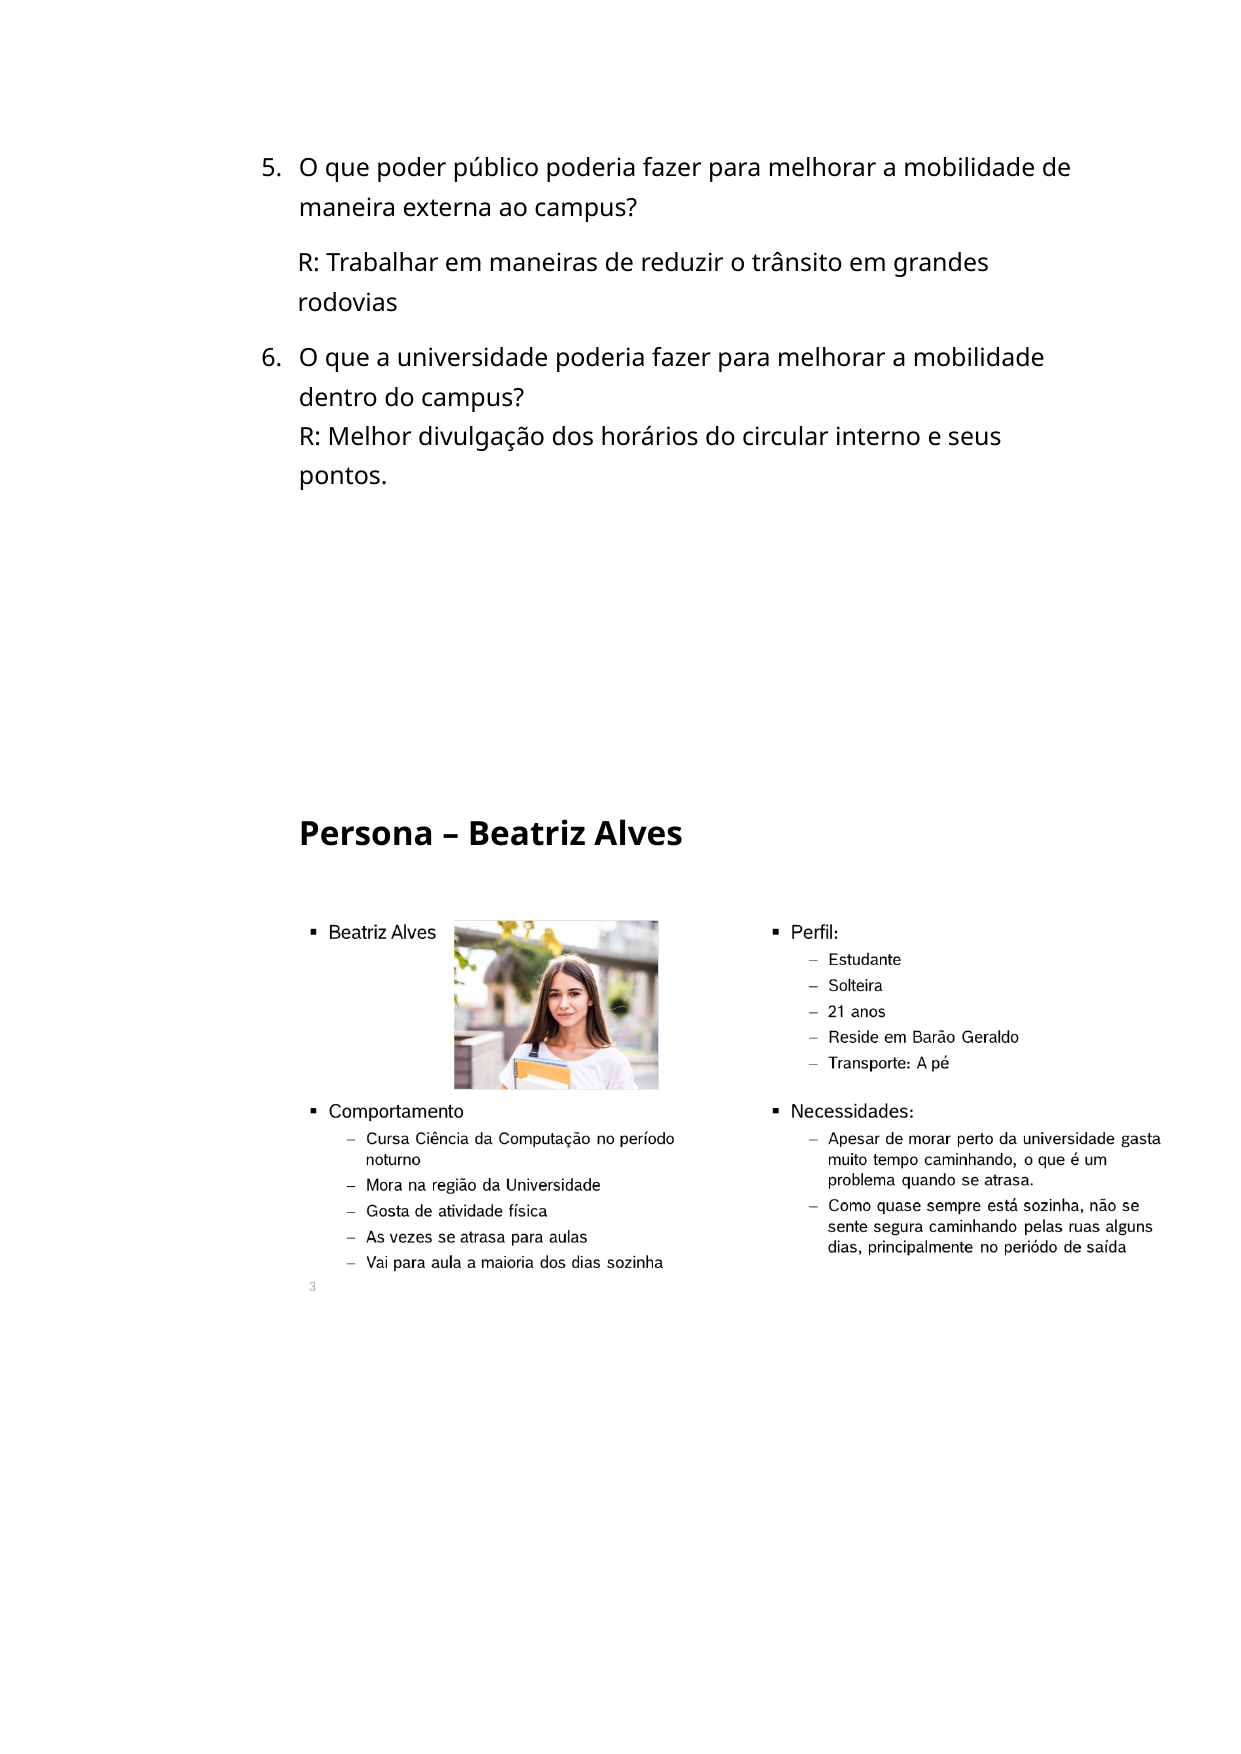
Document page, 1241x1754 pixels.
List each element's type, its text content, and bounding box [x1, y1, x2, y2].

list O que a universidade poderia fazer para melhorar a mobilidade dentro do campus? [261, 340, 1090, 413]
picture [298, 914, 1176, 1312]
list R: Melhor divulgação dos horários do circular interno e seus pontos. [299, 418, 1090, 492]
list O que poder público poderia fazer para melhorar a mobilidade de maneira externa ao campus? [261, 150, 1090, 223]
text R: Trabalhar em maneiras de reduzir o trânsito em grandes rodovias [297, 245, 1090, 318]
list Persona – Beatriz Alves [299, 810, 1090, 855]
